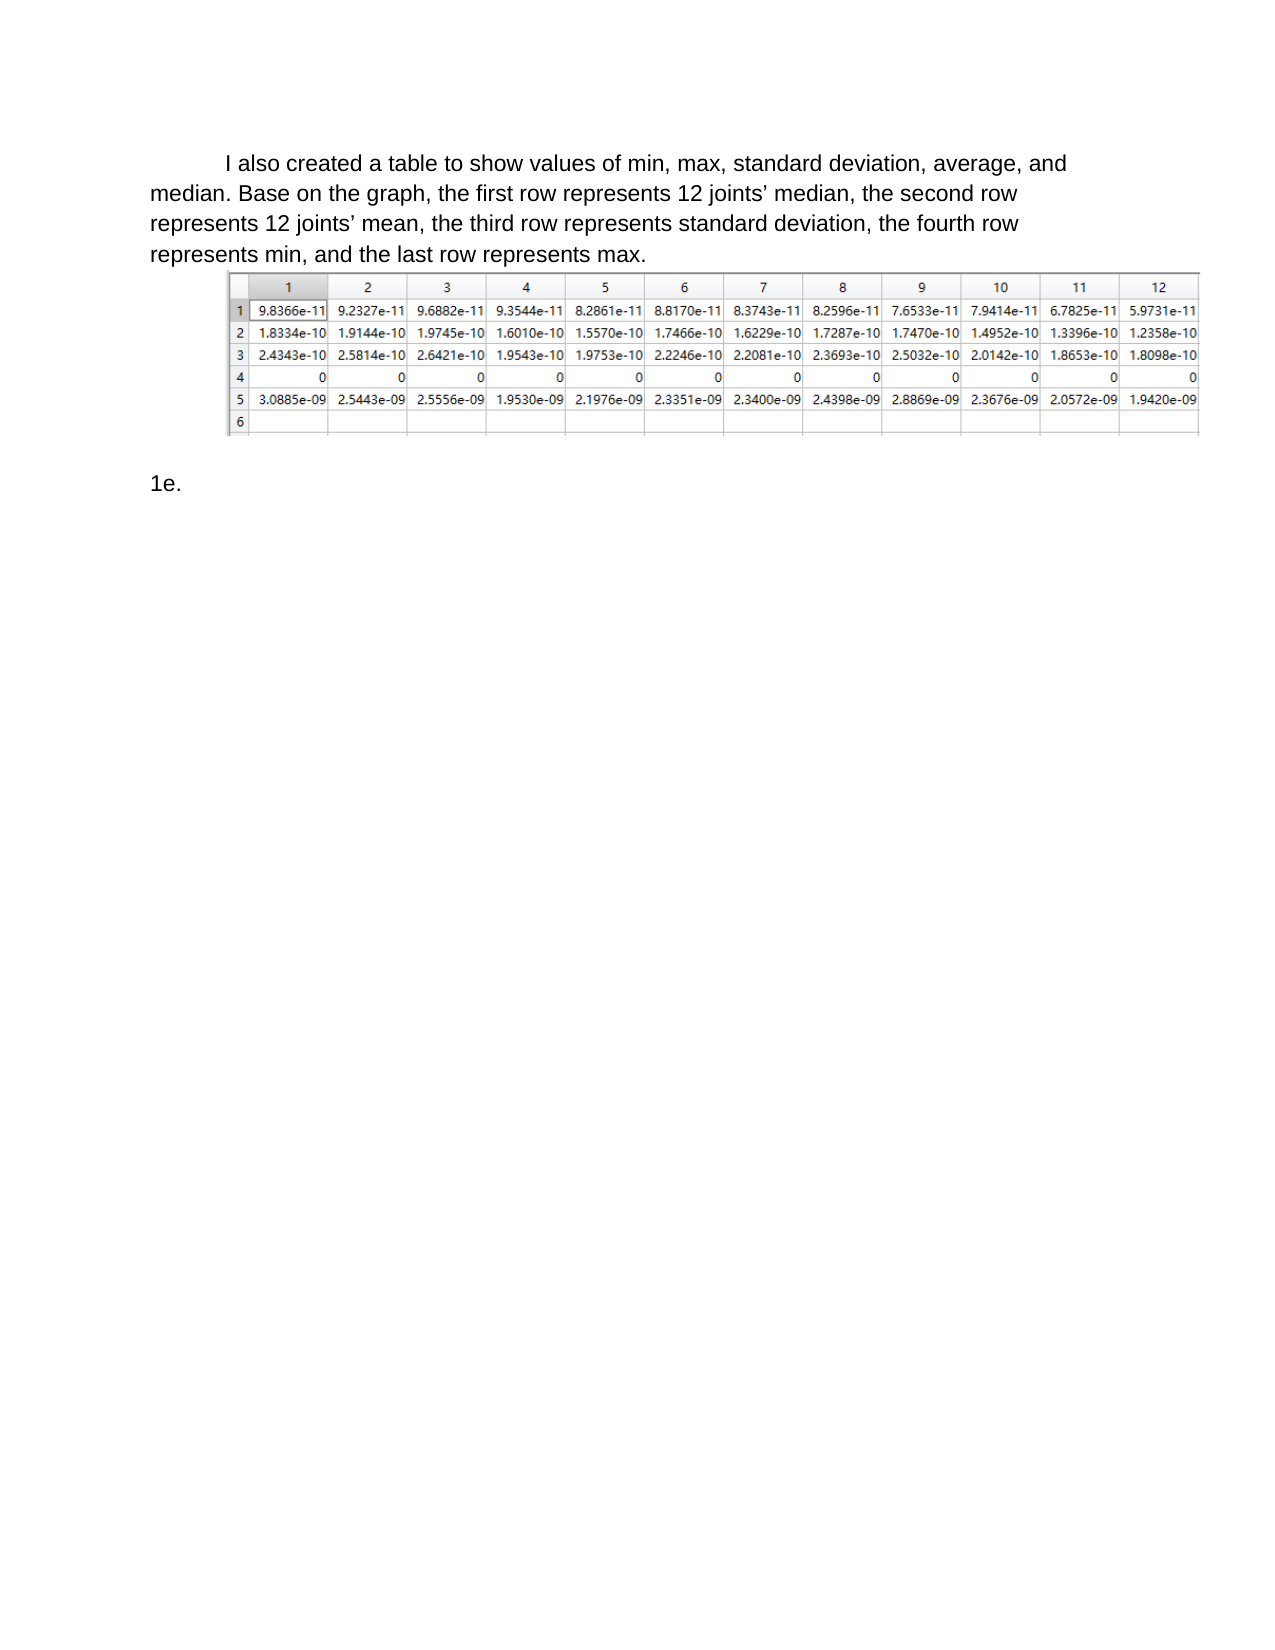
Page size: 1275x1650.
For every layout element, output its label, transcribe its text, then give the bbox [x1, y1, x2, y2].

picture [225, 270, 1200, 436]
text 1e. [150, 469, 1125, 496]
text I also created a table to show values of min, max, standard deviation, average, and median. Base on the graph, the first row represents 12 joints’ median, the second row represents 12 joints’ mean, the third row represents standard deviation, the fourth row represents min, and the last row represents max. [150, 150, 1125, 267]
